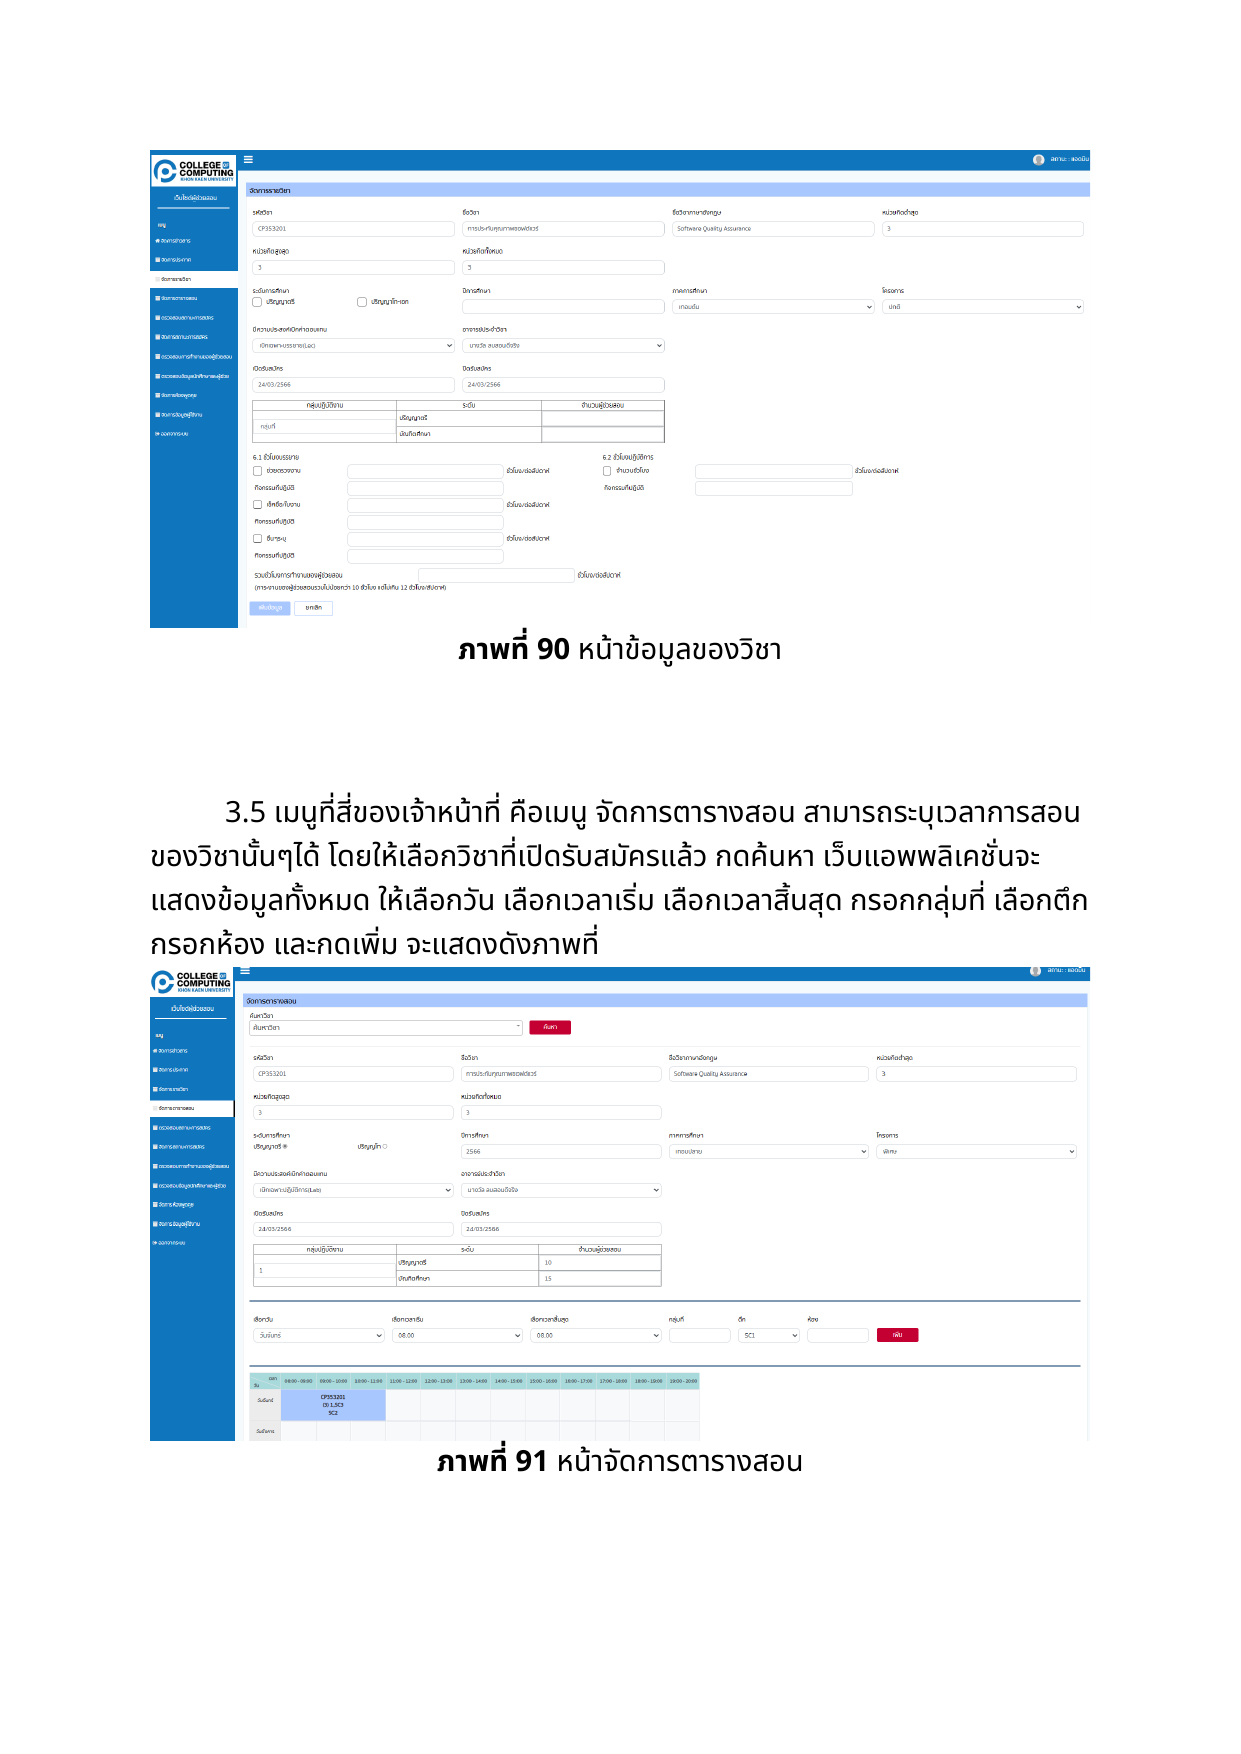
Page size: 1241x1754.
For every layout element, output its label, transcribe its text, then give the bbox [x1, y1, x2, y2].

text ภาพที่ 91 หน้าจัดการตารางสอน [150, 1441, 1090, 1485]
text ภาพที่ 90 หน้าข้อมูลของวิชา [150, 628, 1090, 672]
text 3.5 เมนูที่สี่ของเจ้าหน้าที่ คือเมนู จัดการตารางสอน สามารถระบุเวลาการสอนของวิชานั้นๆได้ โดยให้เลือกวิชาที่เปิดรับสมัครแล้ว กดค้นหา เว็บแอพพลิเคชั่นจะแสดงข้อมูลทั้งหมด ให้เลือกวัน เลือกเวลาเริ่ม เลือกเวลาสิ้นสุด กรอกกลุ่มที่ เลือกตึก กรอกห้อง และกดเพิ่ม จะแสดงดังภาพที่ [150, 791, 1090, 967]
picture [150, 150, 1091, 628]
picture [150, 967, 1091, 1441]
